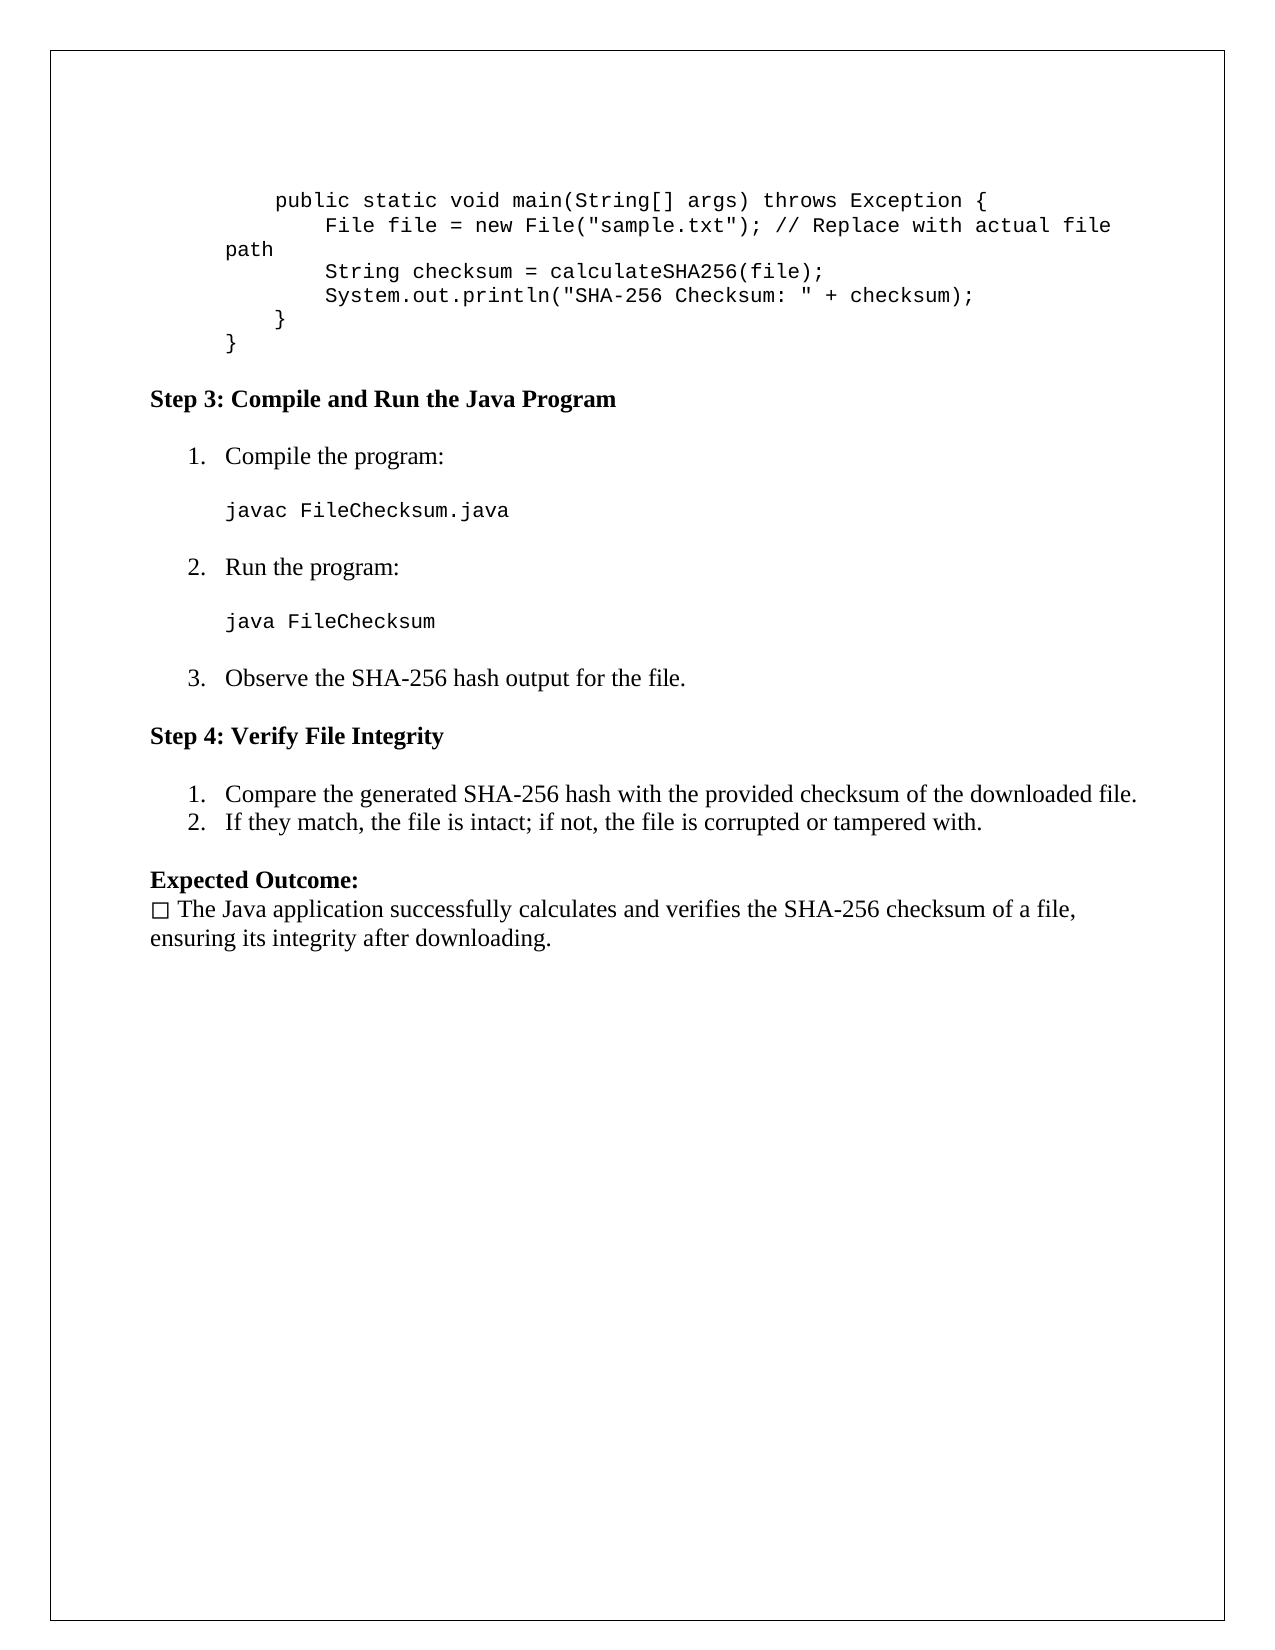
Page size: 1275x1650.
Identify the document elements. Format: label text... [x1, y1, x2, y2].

list If they match, the file is intact; if not, the file is corrupted or tampered with. [187, 807, 1200, 836]
subtitle Step 4: Verify File Integrity [150, 721, 1200, 750]
text path [225, 237, 287, 261]
list Observe the SHA-256 hash output for the file. [187, 663, 1200, 692]
text ◻ The Java application successfully calculates and verifies the SHA-256 checksum of a file, ensuring its integrity after downloading. [150, 894, 1118, 952]
subtitle Expected Outcome: [150, 866, 1200, 894]
text public static void main(String[] args) throws Exception { [275, 190, 1200, 213]
text File file = new File("sample.txt"); // Replace with actual file [325, 214, 1200, 237]
text String checksum = calculateSHA256(file); System.out.println("SHA-256 Checksum: " + checksum); [325, 261, 975, 308]
text javac FileChecksum.java [225, 500, 1200, 524]
text java FileChecksum [225, 611, 1200, 635]
list Run the program: [187, 552, 1200, 581]
list Compile the program: [187, 441, 1200, 470]
text } [112, 308, 287, 332]
list Compare the generated SHA-256 hash with the provided checksum of the downloaded file. [187, 779, 1200, 807]
text } [225, 332, 1200, 355]
subtitle Step 3: Compile and Run the Java Program [150, 384, 1200, 413]
